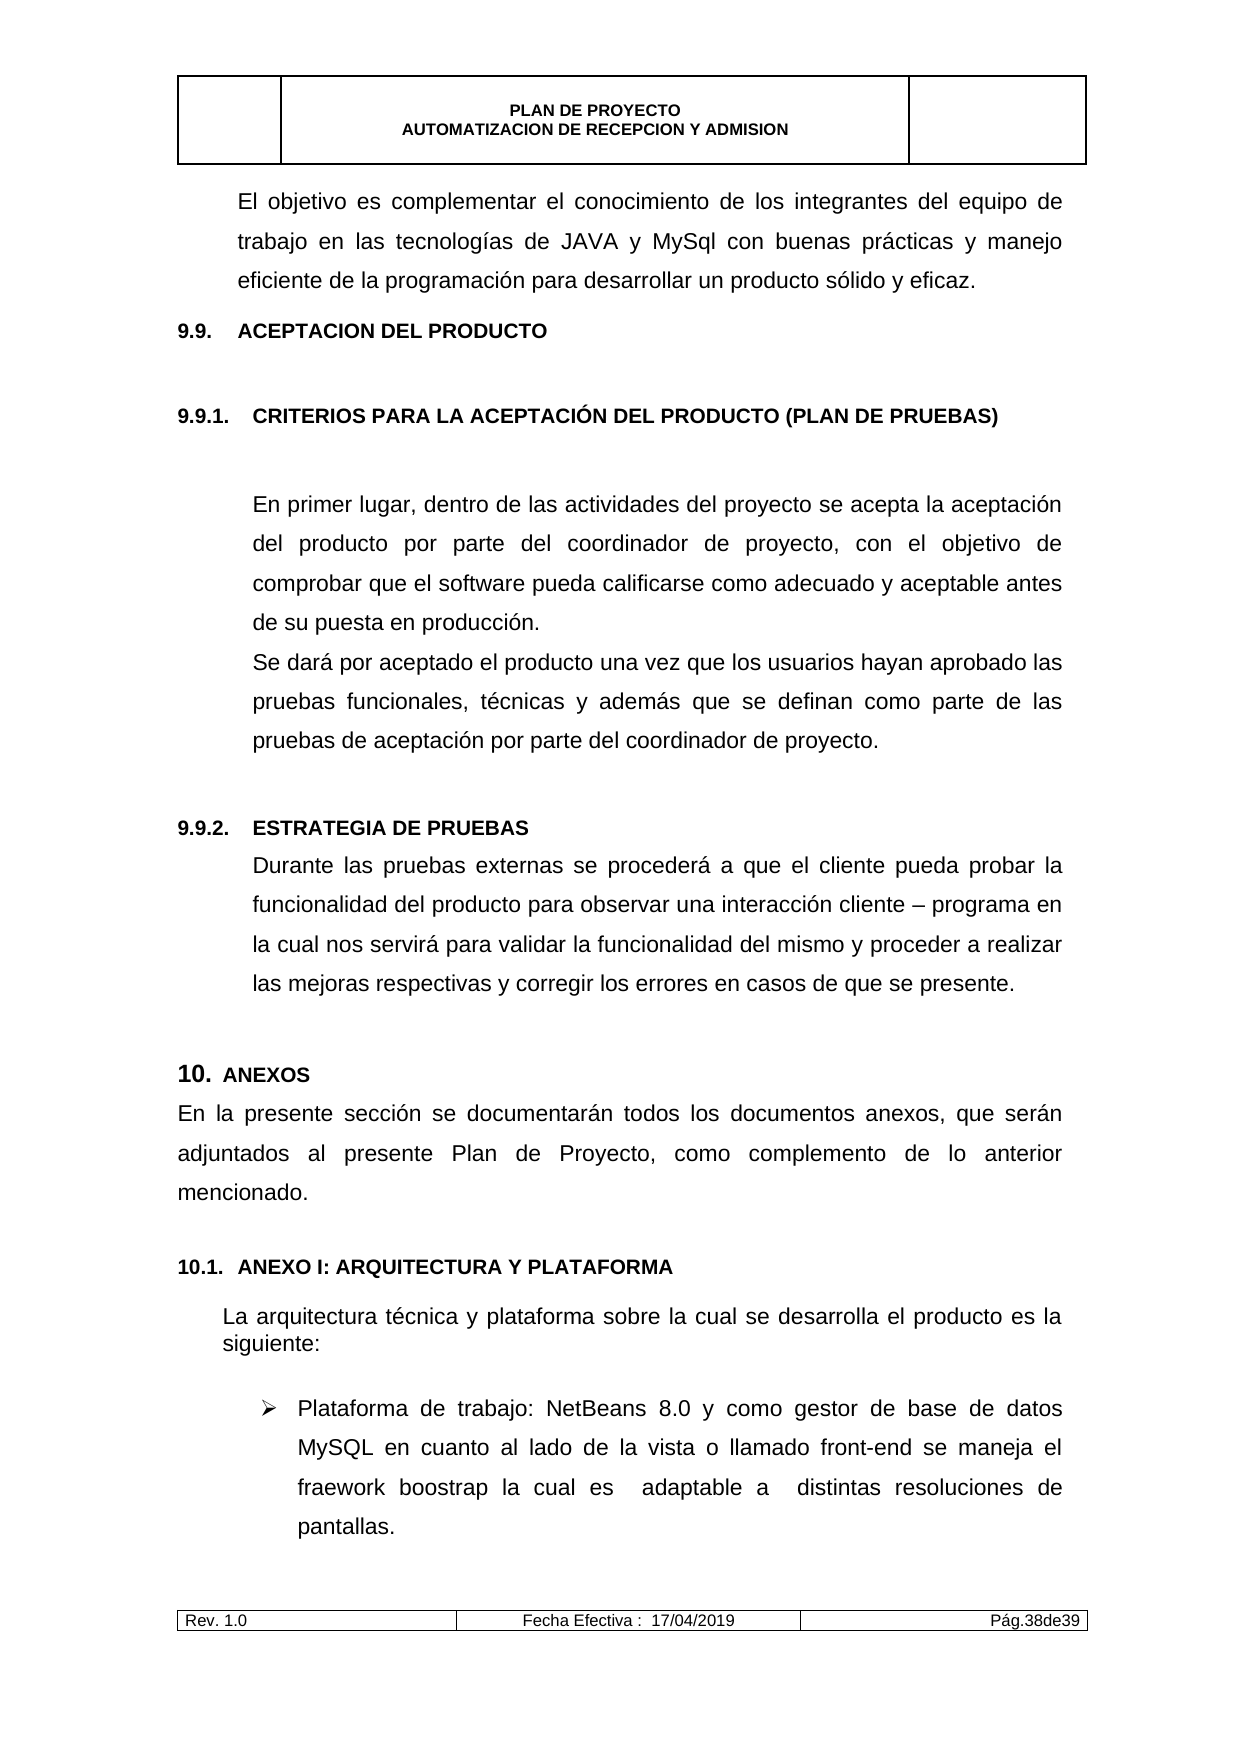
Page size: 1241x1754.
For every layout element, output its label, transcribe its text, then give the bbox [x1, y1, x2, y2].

text Durante las pruebas externas se procederá a que el cliente pueda probar la funcionalidad del producto para observar una interacción cliente – programa en la cual nos servirá para validar la funcionalidad del mismo y proceder a realizar las mejoras respectivas y corregir los errores en casos de que se presente. [252, 852, 1063, 997]
text Se dará por aceptado el producto una vez que los usuarios hayan aprobado las pruebas funcionales, técnicas y además que se definan como parte de las pruebas de aceptación por parte del coordinador de proyecto. [252, 648, 1063, 754]
text La arquitectura técnica y plataforma sobre la cual se desarrolla el producto es la siguiente: [222, 1303, 1063, 1356]
text El objetivo es complementar el conocimiento de los integrantes del equipo de trabajo en las tecnologías de JAVA y MySql con buenas prácticas y manejo eficiente de la programación para desarrollar un producto sólido y eficaz. [237, 188, 1063, 294]
subtitle ACEPTACION DEL PRODUCTO [177, 319, 1063, 343]
text En la presente sección se documentarán todos los documentos anexos, que serán adjuntados al presente Plan de Proyecto, como complemento de lo anterior mencionado. [177, 1100, 1063, 1205]
subtitle ESTRATEGIA DE PRUEBAS [177, 815, 1063, 839]
list Plataforma de trabajo: NetBeans 8.0 y como gestor de base de datos MySQL en cuanto al lado de la vista o llamado front-end se maneja el fraework boostrap la cual es adaptable a distintas resoluciones de pantallas. [260, 1395, 1063, 1540]
subtitle ANEXO I: ARQUITECTURA Y PLATAFORMA [177, 1255, 1063, 1279]
subtitle ANEXOS [177, 1059, 1063, 1087]
text En primer lugar, dentro de las actividades del proyecto se acepta la aceptación del producto por parte del coordinador de proyecto, con el objetivo de comprobar que el software pueda calificarse como adecuado y aceptable antes de su puesta en producción. [252, 491, 1063, 635]
subtitle CRITERIOS PARA LA ACEPTACIÓN DEL PRODUCTO (PLAN DE PRUEBAS) [177, 404, 1063, 428]
